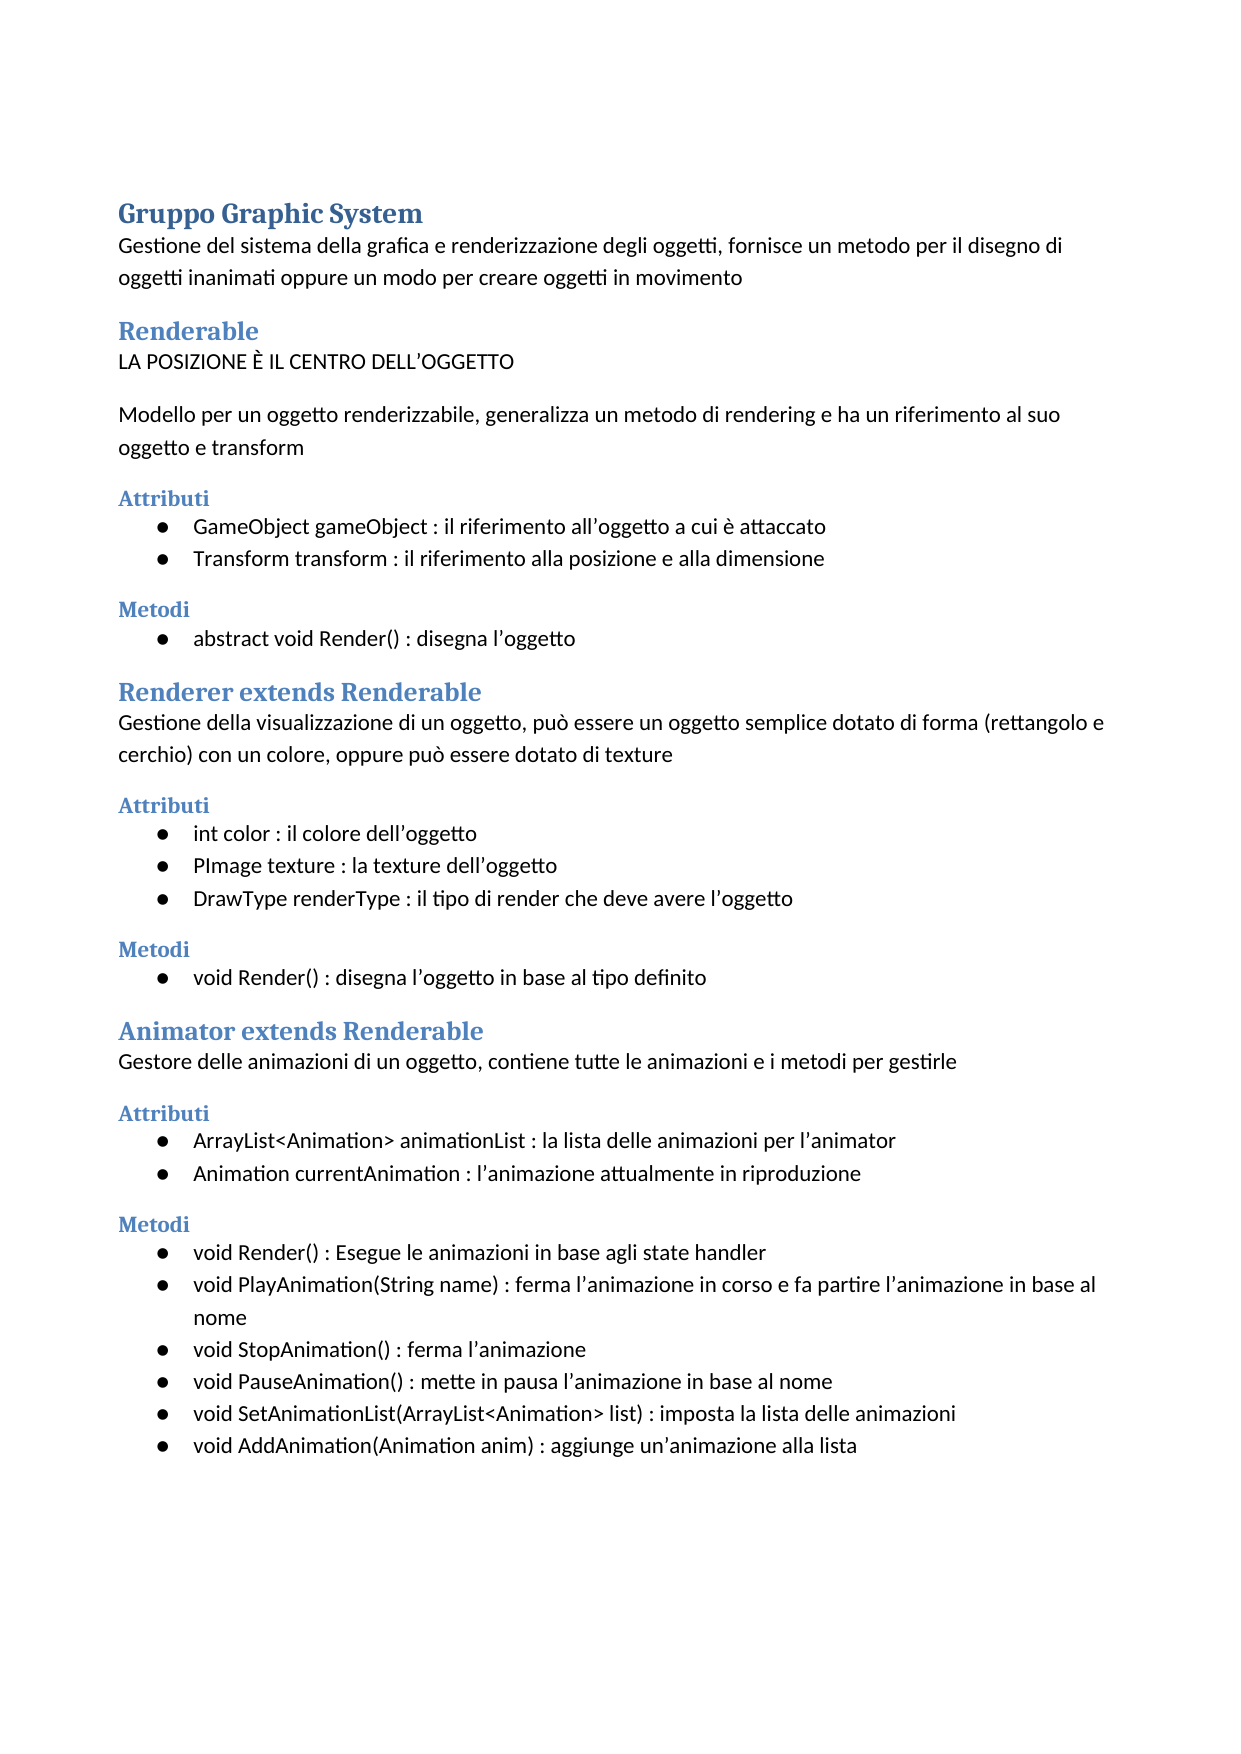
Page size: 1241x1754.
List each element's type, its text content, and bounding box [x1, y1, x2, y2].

text LA POSIZIONE È IL CENTRO DELL’OGGETTO [118, 347, 1122, 376]
list void PauseAnimation() : mette in pausa l’animazione in base al nome [156, 1367, 1122, 1395]
text Modello per un oggetto renderizzabile, generalizza un metodo di rendering e ha un riferimento al suo oggetto e transform [118, 401, 1122, 461]
subtitle Metodi [118, 597, 1122, 624]
list DrawType renderType : il tipo di render che deve avere l’oggetto [156, 884, 1122, 912]
list void Render() : disegna l’oggetto in base al tipo definito [156, 963, 1122, 991]
subtitle Metodi [118, 1212, 1122, 1238]
text Gestione della visualizzazione di un oggetto, può essere un oggetto semplice dotato di forma (rettangolo e cerchio) con un colore, oppure può essere dotato di texture [118, 708, 1122, 768]
list Transform transform : il riferimento alla posizione e alla dimensione [156, 544, 1122, 572]
list abstract void Render() : disegna l’oggetto [156, 624, 1122, 652]
subtitle Renderable [118, 316, 1122, 347]
list int color : il colore dell’oggetto [156, 819, 1122, 847]
list PImage texture : la texture dell’oggetto [156, 852, 1122, 879]
list GameObject gameObject : il riferimento all’oggetto a cui è attaccato [156, 512, 1122, 540]
list void StopAnimation() : ferma l’animazione [156, 1335, 1122, 1363]
subtitle Gruppo Graphic System [118, 198, 1122, 231]
text Gestore delle animazioni di un oggetto, contiene tutte le animazioni e i metodi per gestirle [118, 1047, 1122, 1075]
subtitle Metodi [118, 937, 1122, 963]
subtitle Attributi [118, 486, 1122, 512]
subtitle Attributi [118, 793, 1122, 819]
list void Render() : Esegue le animazioni in base agli state handler [156, 1238, 1122, 1266]
list void PlayAnimation(String name) : ferma l’animazione in corso e fa partire l’animazione in base al nome [156, 1270, 1122, 1331]
list void SetAnimationList(ArrayList<Animation> list) : imposta la lista delle animazioni [156, 1399, 1122, 1427]
list ArrayList<Animation> animationList : la lista delle animazioni per l’animator [156, 1127, 1122, 1155]
subtitle Animator extends Renderable [118, 1016, 1122, 1047]
list void AddAnimation(Animation anim) : aggiunge un’animazione alla lista [156, 1431, 1122, 1459]
subtitle Attributi [118, 1100, 1122, 1127]
list Animation currentAnimation : l’animazione attualmente in riproduzione [156, 1159, 1122, 1187]
text Gestione del sistema della grafica e renderizzazione degli oggetti, fornisce un metodo per il disegno di oggetti inanimati oppure un modo per creare oggetti in movimento [118, 231, 1122, 291]
subtitle Renderer extends Renderable [118, 677, 1122, 708]
